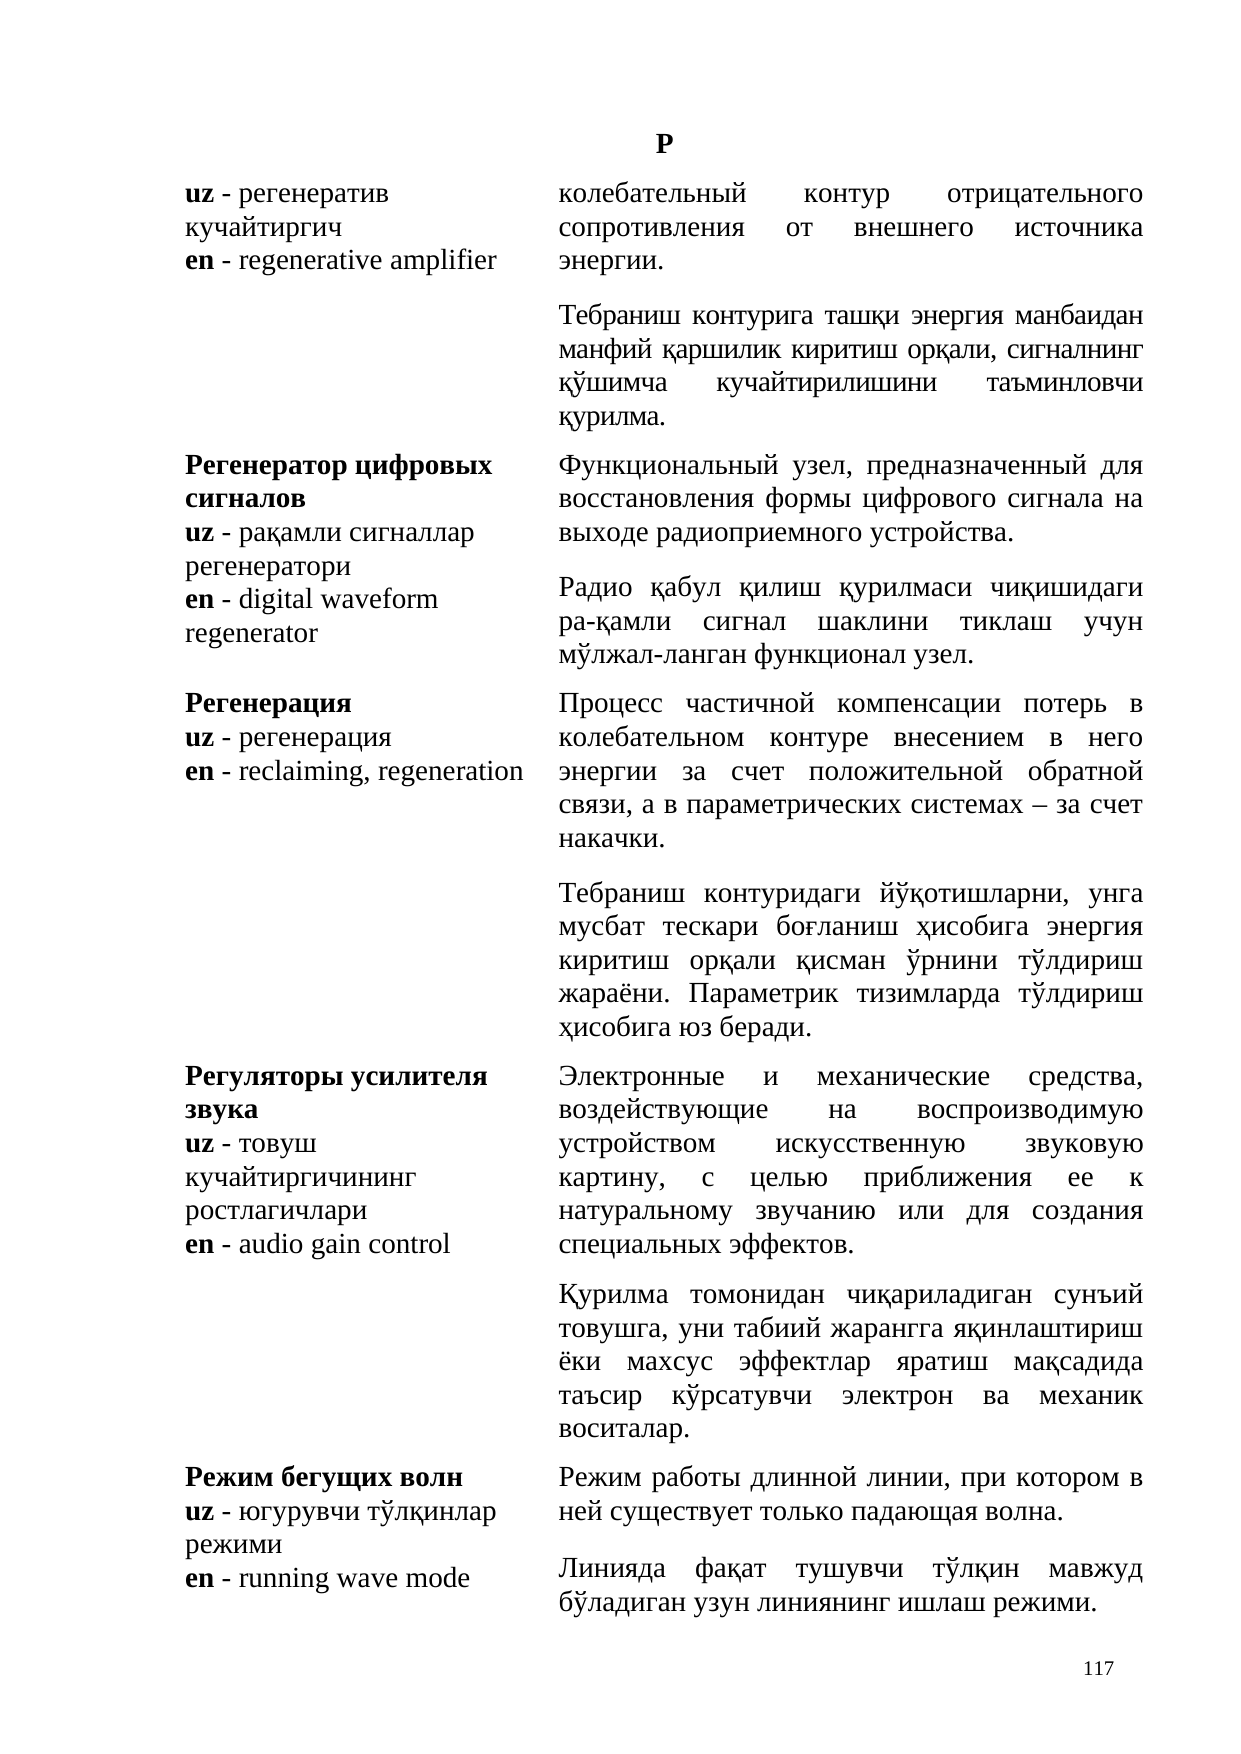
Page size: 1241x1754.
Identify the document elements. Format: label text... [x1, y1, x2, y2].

table_cell Режим бегущих волн uz - югурувчи тўлқинлар режими en - running wave mode [177, 1452, 551, 1626]
table_cell Регенератор цифровых сигналов uz - рақамли сигналлар регенератори en - digital waveform regenerator [177, 439, 551, 678]
table_cell Регенеративный усилитель uz - регенератив кучайтиргич en - regenerative amplifier [177, 167, 551, 439]
table_cell Режим работы длинной линии, при котором в ней существует только падающая волна. Линияда фақат тушувчи тўлқин мавжуд бўладиган узун линиянинг ишлаш режими. [551, 1452, 1152, 1626]
table_cell Регуляторы усилителя звука uz - товуш кучайтиргичининг ростлагичлари en - audio gain control [177, 1050, 551, 1452]
table_header Р [177, 118, 1152, 167]
table_cell Регенерация uz - регенерация en - reclaiming, regeneration [177, 678, 551, 1050]
table_cell Электронные и механические средства, воздействующие на воспроизводимую устройством искусственную звуковую картину, с целью приближения ее к натуральному звучанию или для создания специальных эффектов. Қурилма томонидан чиқариладиган сунъий товушга, уни табиий жарангга яқинлаштириш ёки махсус эффектлар яратиш мақсадида таъсир кўрсатувчи электрон ва механик воситалар. [551, 1050, 1152, 1452]
table_cell Функциональный узел, предназначенный для восстановления формы цифрового сигнала на выходе радиоприемного устройства. Радио қабул қилиш қурилмаси чиқишидаги ра-қамли сигнал шаклини тиклаш учун мўлжал-ланган функционал узел. [551, 439, 1152, 678]
table_cell Процесс частичной компенсации потерь в колебательном контуре внесением в него энергии за счет положительной обратной связи, а в параметрических системах – за счет накачки. Тебраниш контуридаги йўқотишларни, унга мусбат тескари боғланиш ҳисобига энергия киритиш орқали қисман ўрнини тўлдириш жараёни. Параметрик тизимларда тўлдириш ҳисобига юз беради. [551, 678, 1152, 1050]
